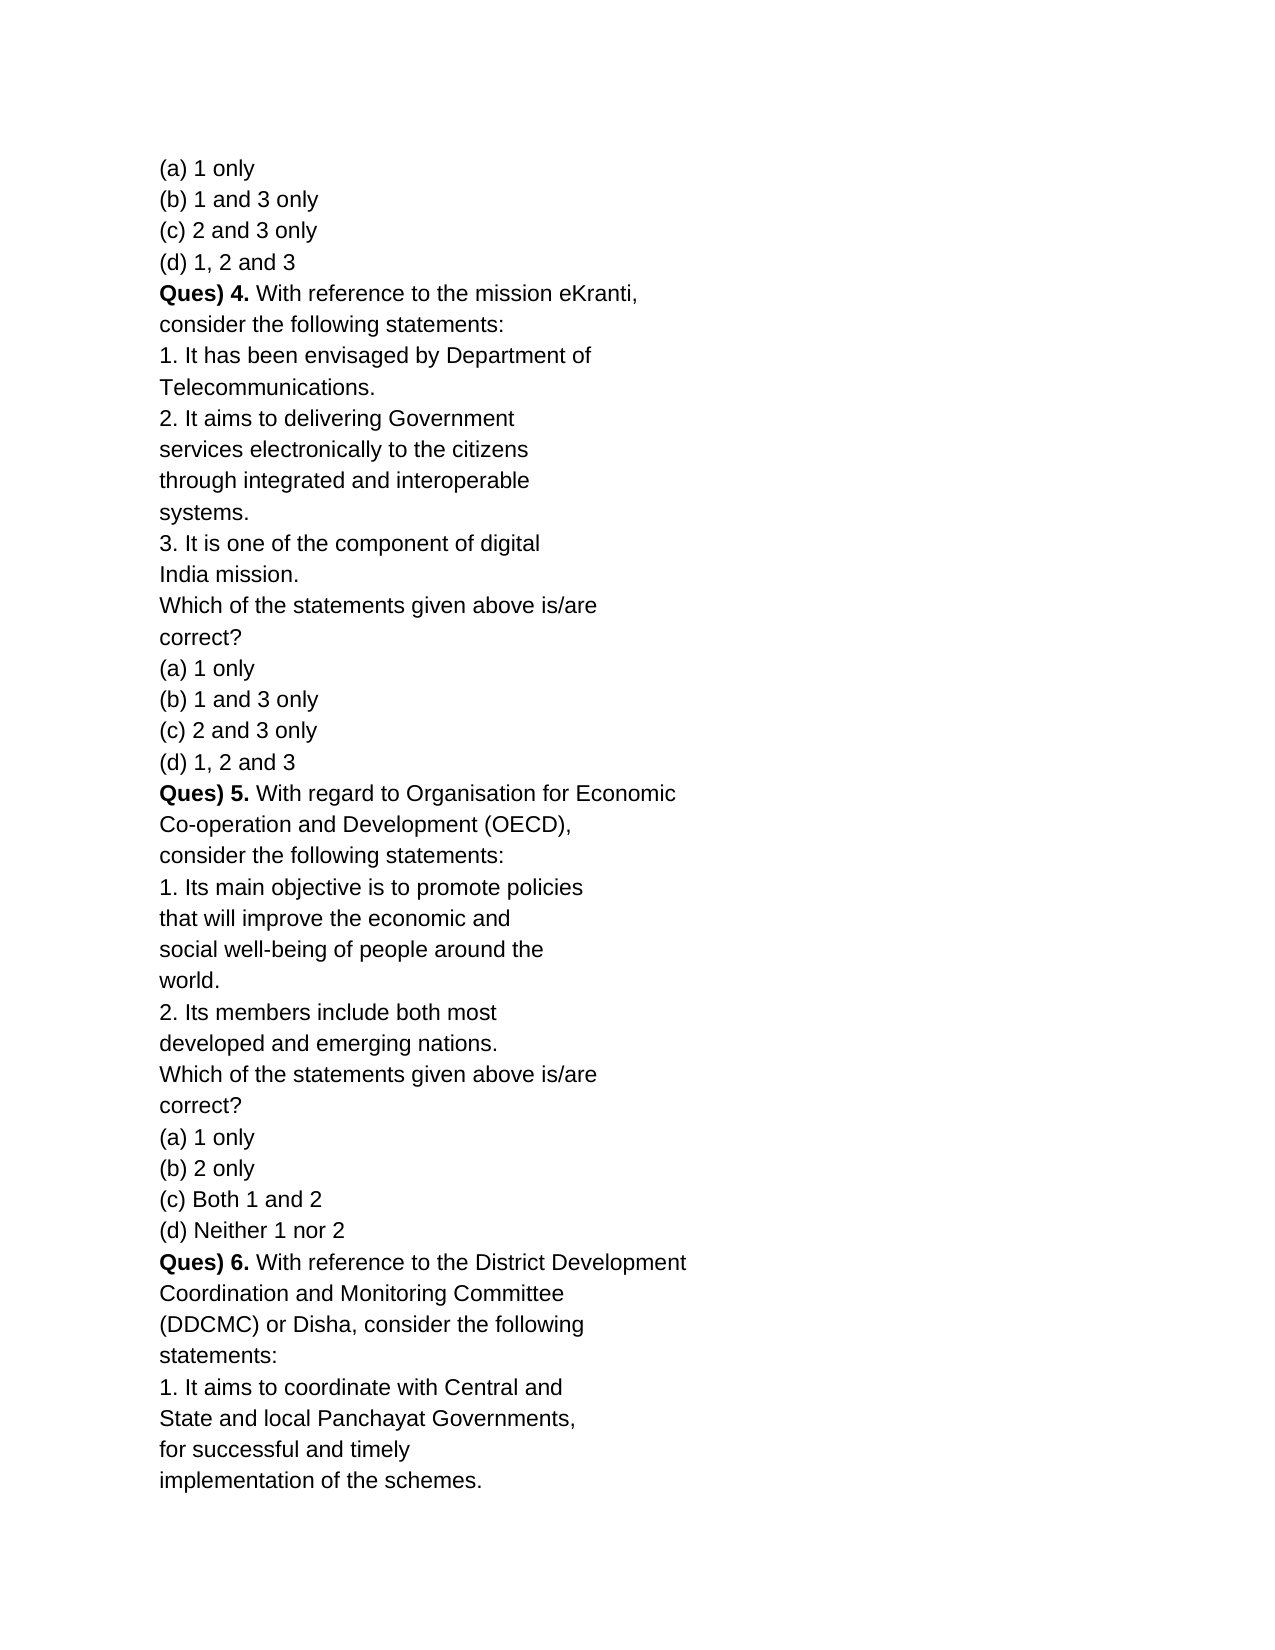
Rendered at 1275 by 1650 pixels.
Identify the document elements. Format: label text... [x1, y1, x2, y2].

table_cell State and local Panchayat Governments, [148, 1400, 1127, 1431]
table_cell consider the following statements: [148, 306, 1127, 337]
table_cell (c) Both 1 and 2 [148, 1181, 1127, 1212]
table_cell correct? [148, 619, 1127, 650]
table_cell social well-being of people around the [148, 931, 1127, 962]
table_cell (c) 2 and 3 only [148, 213, 1127, 244]
table_cell (a) 1 only [148, 150, 1127, 181]
table_cell 2. Its members include both most [148, 994, 1127, 1025]
table_cell (d) 1, 2 and 3 [148, 744, 1127, 775]
table_cell (a) 1 only [148, 650, 1127, 681]
table_cell (b) 2 only [148, 1150, 1127, 1181]
table_cell (b) 1 and 3 only [148, 681, 1127, 712]
table_cell Co-operation and Development (OECD), [148, 806, 1127, 837]
table_cell 3. It is one of the component of digital [148, 525, 1127, 556]
table_cell 1. It aims to coordinate with Central and [148, 1369, 1127, 1400]
table_cell that will improve the economic and [148, 900, 1127, 931]
table_cell (c) 2 and 3 only [148, 713, 1127, 744]
table_cell correct? [148, 1088, 1127, 1119]
table_cell (a) 1 only [148, 1119, 1127, 1150]
table_cell implementation of the schemes. [148, 1463, 1127, 1494]
table_cell Coordination and Monitoring Committee [148, 1275, 1127, 1306]
table_cell 1. It has been envisaged by Department of [148, 338, 1127, 369]
table_cell 1. Its main objective is to promote policies [148, 869, 1127, 900]
table_cell Ques) 6. With reference to the District Development [148, 1244, 1127, 1275]
table_cell consider the following statements: [148, 838, 1127, 869]
table_cell developed and emerging nations. [148, 1025, 1127, 1056]
table_cell services electronically to the citizens [148, 431, 1127, 462]
table_cell statements: [148, 1338, 1127, 1369]
table_cell Which of the statements given above is/are [148, 588, 1127, 619]
table_cell (d) 1, 2 and 3 [148, 244, 1127, 275]
table_cell through integrated and interoperable [148, 463, 1127, 494]
table_cell world. [148, 963, 1127, 994]
table_cell for successful and timely [148, 1431, 1127, 1462]
table_cell Ques) 5. With regard to Organisation for Economic [148, 775, 1127, 806]
table_cell Which of the statements given above is/are [148, 1056, 1127, 1087]
table_cell 2. It aims to delivering Government [148, 400, 1127, 431]
table_cell India mission. [148, 556, 1127, 587]
table_cell systems. [148, 494, 1127, 525]
table_cell (d) Neither 1 nor 2 [148, 1213, 1127, 1244]
table_cell (b) 1 and 3 only [148, 181, 1127, 212]
table_cell Telecommunications. [148, 369, 1127, 400]
table_cell Ques) 4. With reference to the mission eKranti, [148, 275, 1127, 306]
table_cell (DDCMC) or Disha, consider the following [148, 1306, 1127, 1337]
